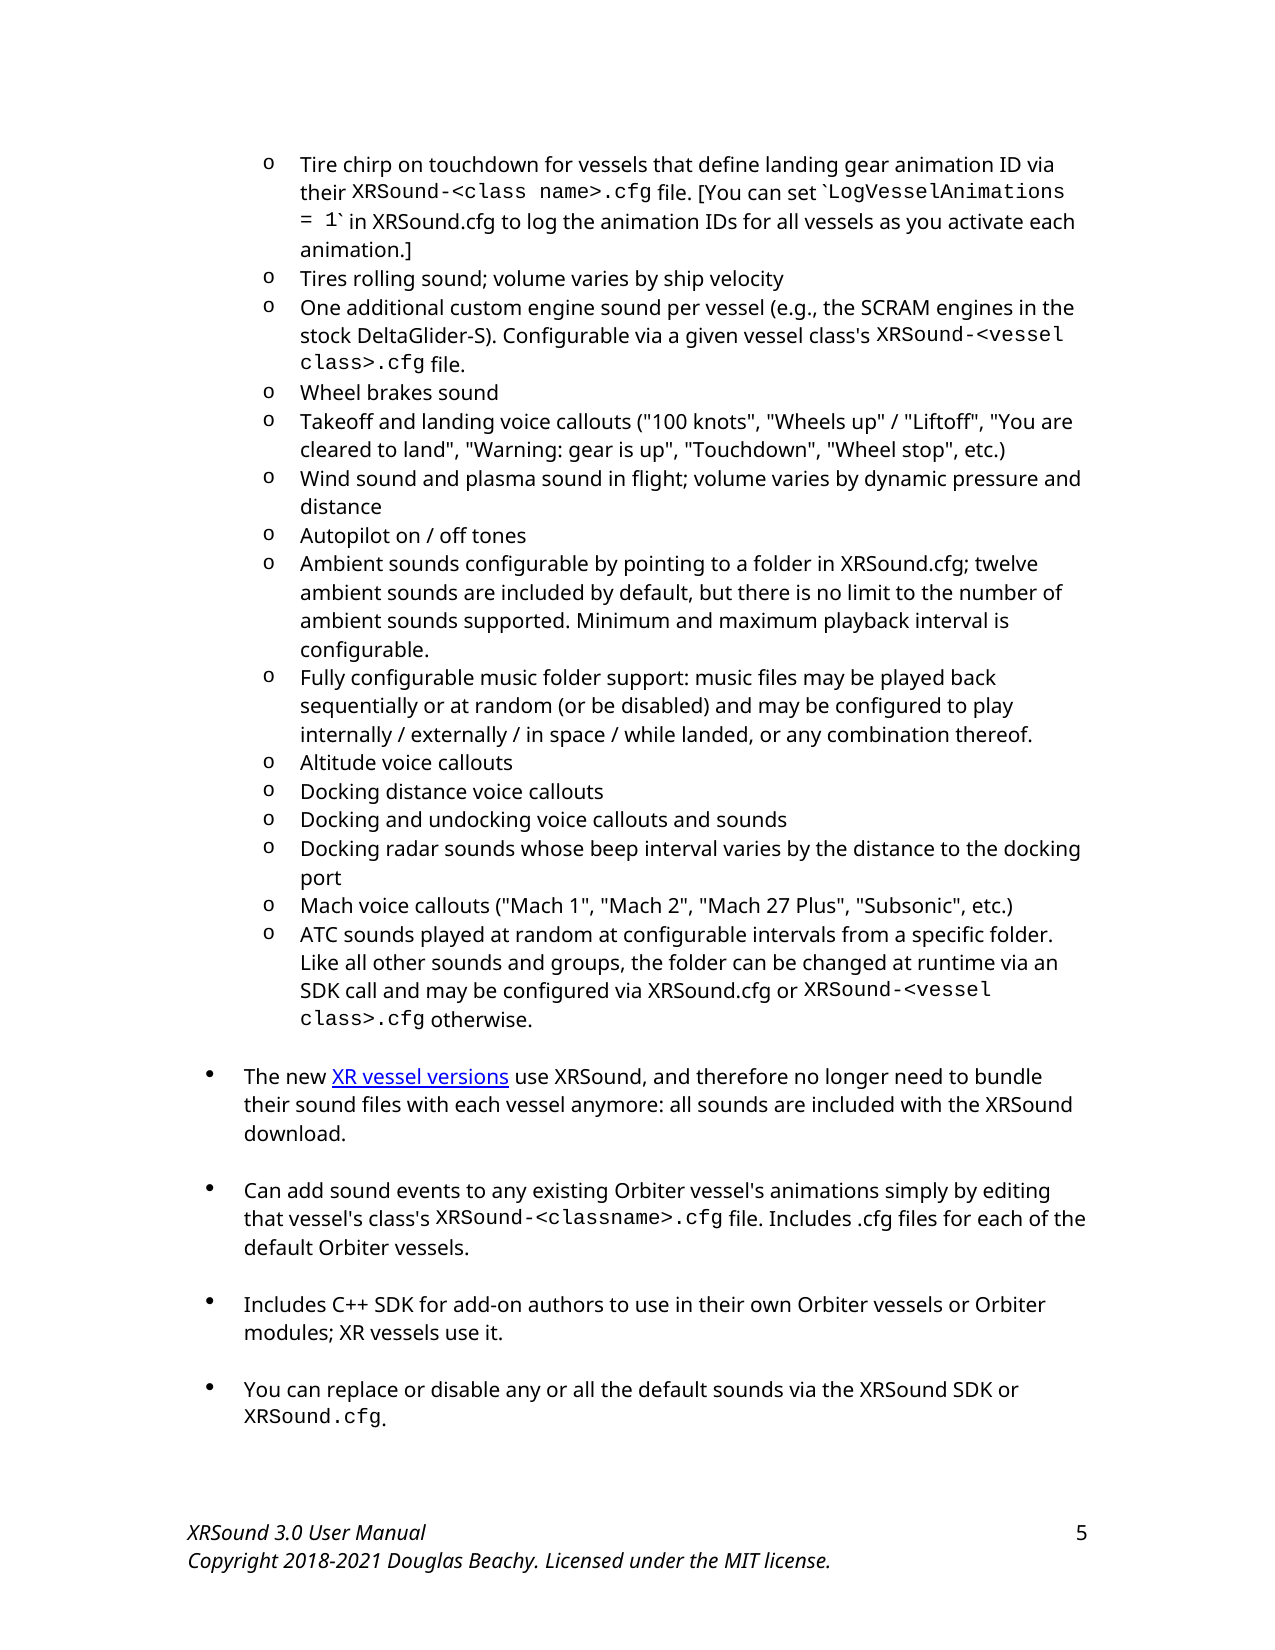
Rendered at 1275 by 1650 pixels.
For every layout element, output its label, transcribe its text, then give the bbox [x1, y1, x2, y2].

list One additional custom engine sound per vessel (e.g., the SCRAM engines in the stock DeltaGlider-S). Configurable via a given vessel class's XRSound-<vessel class>.cfg file. [262, 293, 1087, 378]
list Wind sound and plasma sound in flight; volume varies by dynamic pressure and distance [262, 464, 1087, 521]
list Includes C++ SDK for add-on authors to use in their own Orbiter vessels or Orbiter modules; XR vessels use it. [206, 1290, 1087, 1347]
list Can add sound events to any existing Orbiter vessel's animations simply by editing that vessel's class's XRSound-<classname>.cfg file. Includes .cfg files for each of the default Orbiter vessels. [206, 1176, 1087, 1261]
list Docking and undocking voice callouts and sounds [262, 806, 1087, 834]
list Autopilot on / off tones [262, 521, 1087, 549]
list Mach voice callouts ("Mach 1", "Mach 2", "Mach 27 Plus", "Subsonic", etc.) [262, 891, 1087, 920]
list Altitude voice callouts [262, 748, 1087, 777]
list Takeoff and landing voice callouts ("100 knots", "Wheels up" / "Liftoff", "You are cleared to land", "Warning: gear is up", "Touchdown", "Wheel stop", etc.) [262, 407, 1087, 464]
list Wheel brakes sound [262, 378, 1087, 407]
list The new XR vessel versions use XRSound, and therefore no longer need to bundle their sound files with each vessel anymore: all sounds are included with the XRSound download. [206, 1062, 1087, 1147]
list Fully configurable music folder support: music files may be played back sequentially or at random (or be disabled) and may be configured to play internally / externally / in space / while landed, or any combination thereof. [262, 663, 1087, 748]
list Ambient sounds configurable by pointing to a folder in XRSound.cfg; twelve ambient sounds are included by default, but there is no limit to the number of ambient sounds supported. Minimum and maximum playback interval is configurable. [262, 549, 1087, 663]
list Docking distance voice callouts [262, 777, 1087, 806]
list You can replace or disable any or all the default sounds via the XRSound SDK or XRSound.cfg. [206, 1375, 1087, 1432]
list Tires rolling sound; volume varies by ship velocity [262, 264, 1087, 293]
list Tire chirp on touchdown for vessels that define landing gear animation ID via their XRSound-<class name>.cfg file. [You can set `LogVesselAnimations = 1` in XRSound.cfg to log the animation IDs for all vessels as you activate each animation.] [262, 150, 1087, 264]
list ATC sounds played at random at configurable intervals from a specific folder. Like all other sounds and groups, the folder can be changed at runtime via an SDK call and may be configured via XRSound.cfg or XRSound-<vessel class>.cfg otherwise. [262, 920, 1087, 1034]
list Docking radar sounds whose beep interval varies by the distance to the docking port [262, 834, 1087, 891]
